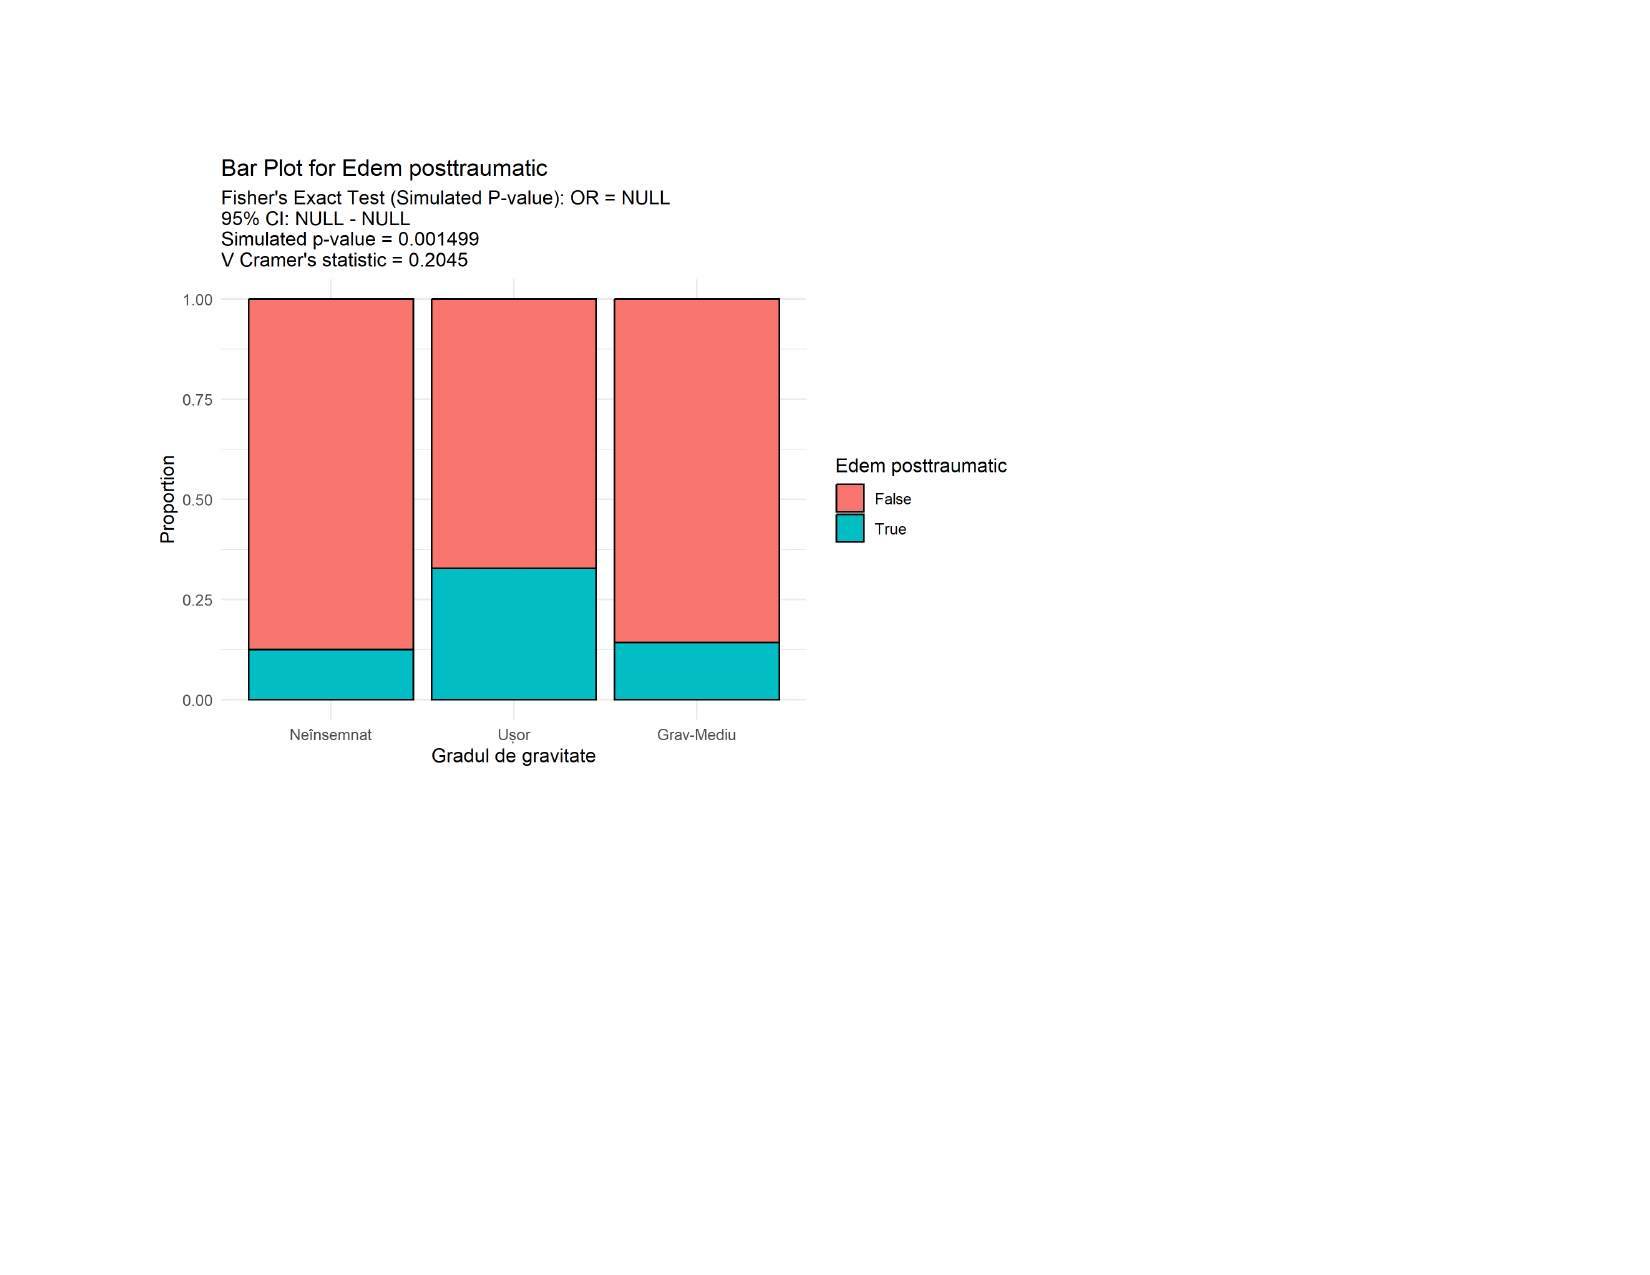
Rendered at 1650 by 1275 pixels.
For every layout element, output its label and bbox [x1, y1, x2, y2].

picture [150, 150, 1025, 775]
